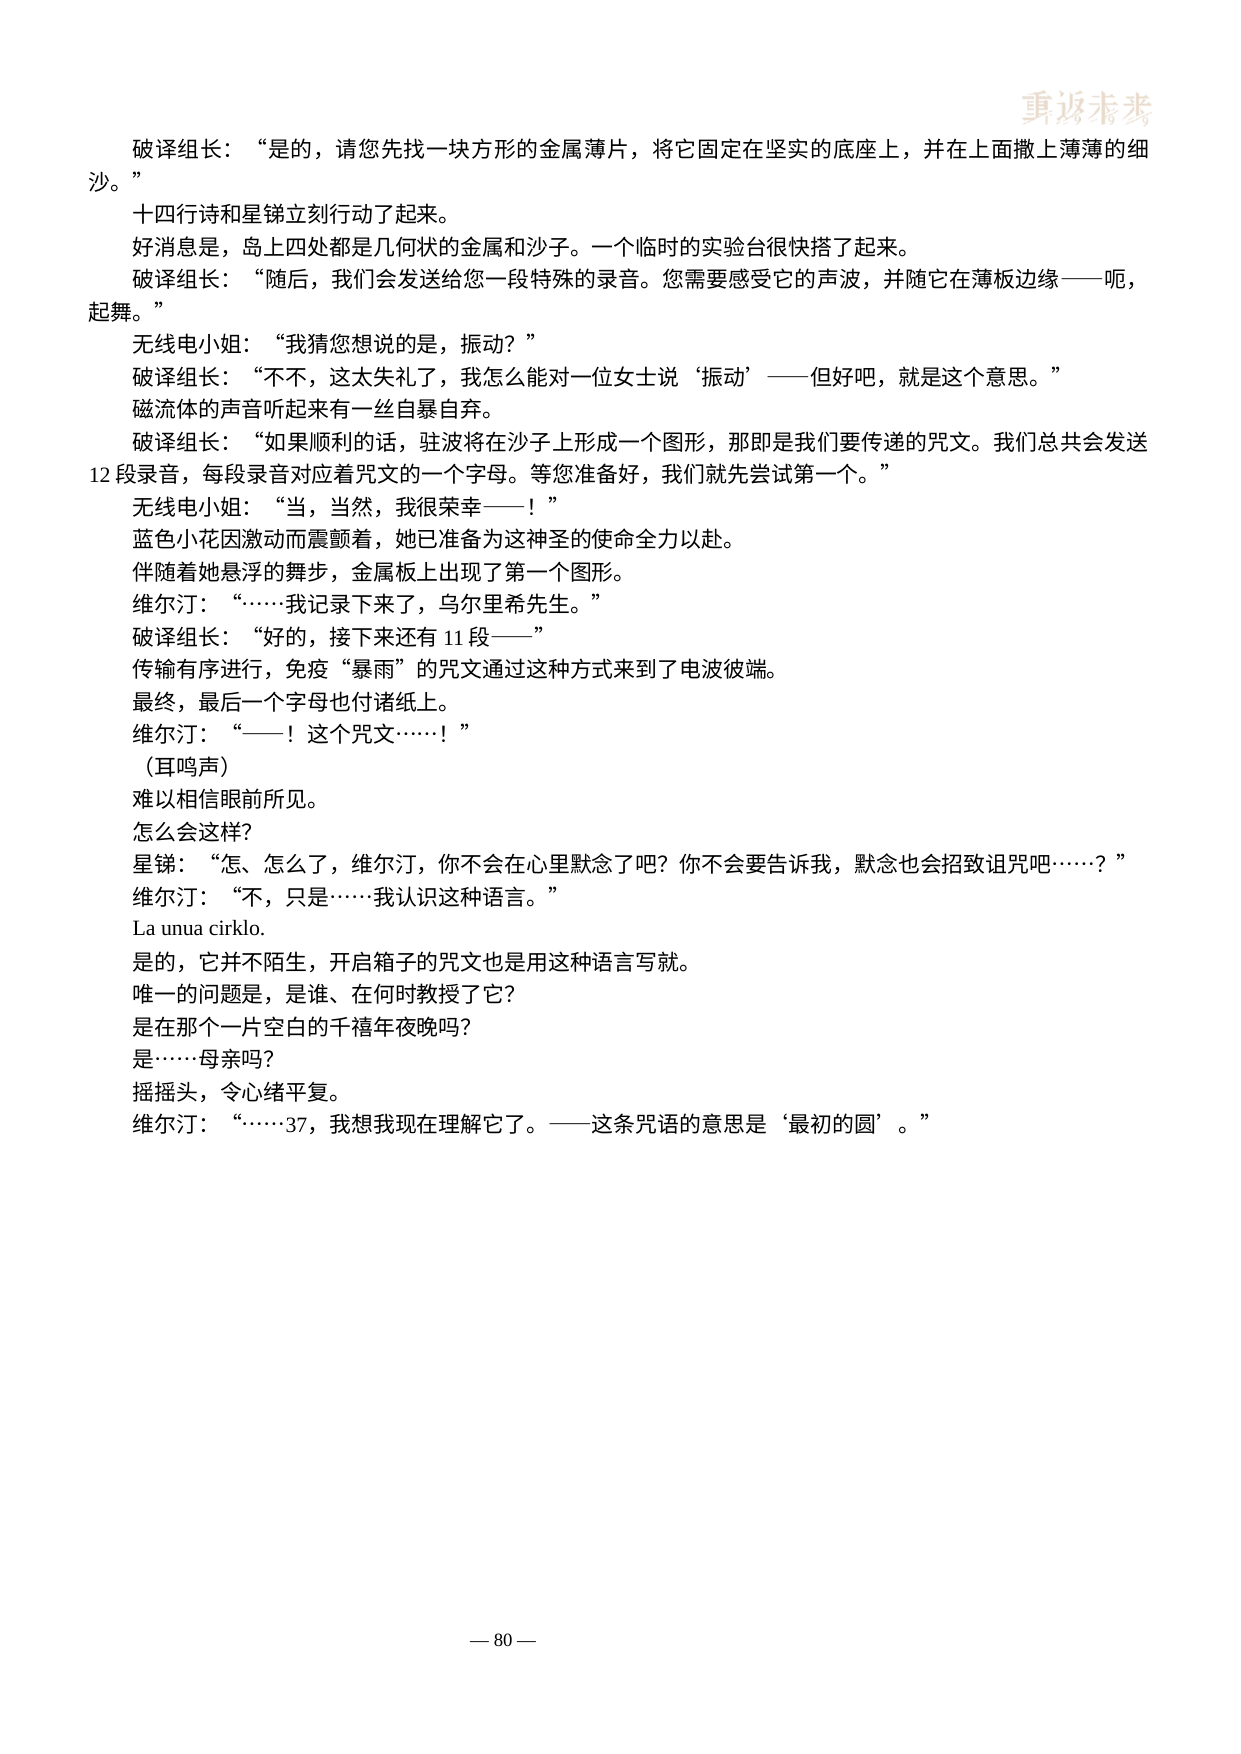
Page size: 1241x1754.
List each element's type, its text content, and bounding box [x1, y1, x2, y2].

text 是在那个一片空白的千禧年夜晚吗？ [88, 1009, 1152, 1042]
text 破译组长：“不不，这太失礼了，我怎么能对一位女士说‘振动’——但好吧，就是这个意思。” [88, 359, 1152, 392]
text 破译组长：“如果顺利的话，驻波将在沙子上形成一个图形，那即是我们要传递的咒文。我们总共会发送12段录音，每段录音对应着咒文的一个字母。等您准备好，我们就先尝试第一个。” [88, 424, 1152, 489]
picture [1022, 90, 1152, 127]
text 好消息是，岛上四处都是几何状的金属和沙子。一个临时的实验台很快搭了起来。 [88, 229, 1152, 262]
text La unua cirklo. [88, 912, 1152, 944]
text 破译组长：“是的，请您先找一块方形的金属薄片，将它固定在坚实的底座上，并在上面撒上薄薄的细沙。” [88, 132, 1152, 197]
text 蓝色小花因激动而震颤着，她已准备为这神圣的使命全力以赴。 [88, 522, 1152, 554]
text 唯一的问题是，是谁、在何时教授了它？ [88, 977, 1152, 1009]
text 维尔汀：“——！这个咒文……！” [88, 717, 1152, 749]
text 摇摇头，令心绪平复。 [88, 1074, 1152, 1107]
text 十四行诗和星锑立刻行动了起来。 [88, 197, 1152, 229]
text 怎么会这样？ [88, 814, 1152, 847]
text 是的，它并不陌生，开启箱子的咒文也是用这种语言写就。 [88, 944, 1152, 977]
text 破译组长：“随后，我们会发送给您一段特殊的录音。您需要感受它的声波，并随它在薄板边缘——呃，起舞。” [88, 262, 1152, 327]
text 星锑：“怎、怎么了，维尔汀，你不会在心里默念了吧？你不会要告诉我，默念也会招致诅咒吧……？” [88, 847, 1152, 879]
text 破译组长：“好的，接下来还有11段——” [88, 619, 1152, 652]
text 磁流体的声音听起来有一丝自暴自弃。 [88, 392, 1152, 424]
text 维尔汀：“……我记录下来了，乌尔里希先生。” [88, 587, 1152, 619]
text 维尔汀：“不，只是……我认识这种语言。” [88, 879, 1152, 912]
text （耳鸣声） [88, 749, 1152, 782]
text 传输有序进行，免疫“暴雨”的咒文通过这种方式来到了电波彼端。 [88, 652, 1152, 684]
text 难以相信眼前所见。 [88, 782, 1152, 814]
text 无线电小姐：“当，当然，我很荣幸——！” [88, 489, 1152, 522]
text 维尔汀：“……37，我想我现在理解它了。——这条咒语的意思是‘最初的圆’。” [88, 1107, 1152, 1139]
text 最终，最后一个字母也付诸纸上。 [88, 684, 1152, 717]
text 无线电小姐：“我猜您想说的是，振动？” [88, 327, 1152, 359]
text 伴随着她悬浮的舞步，金属板上出现了第一个图形。 [88, 554, 1152, 587]
text 是……母亲吗？ [88, 1042, 1152, 1074]
